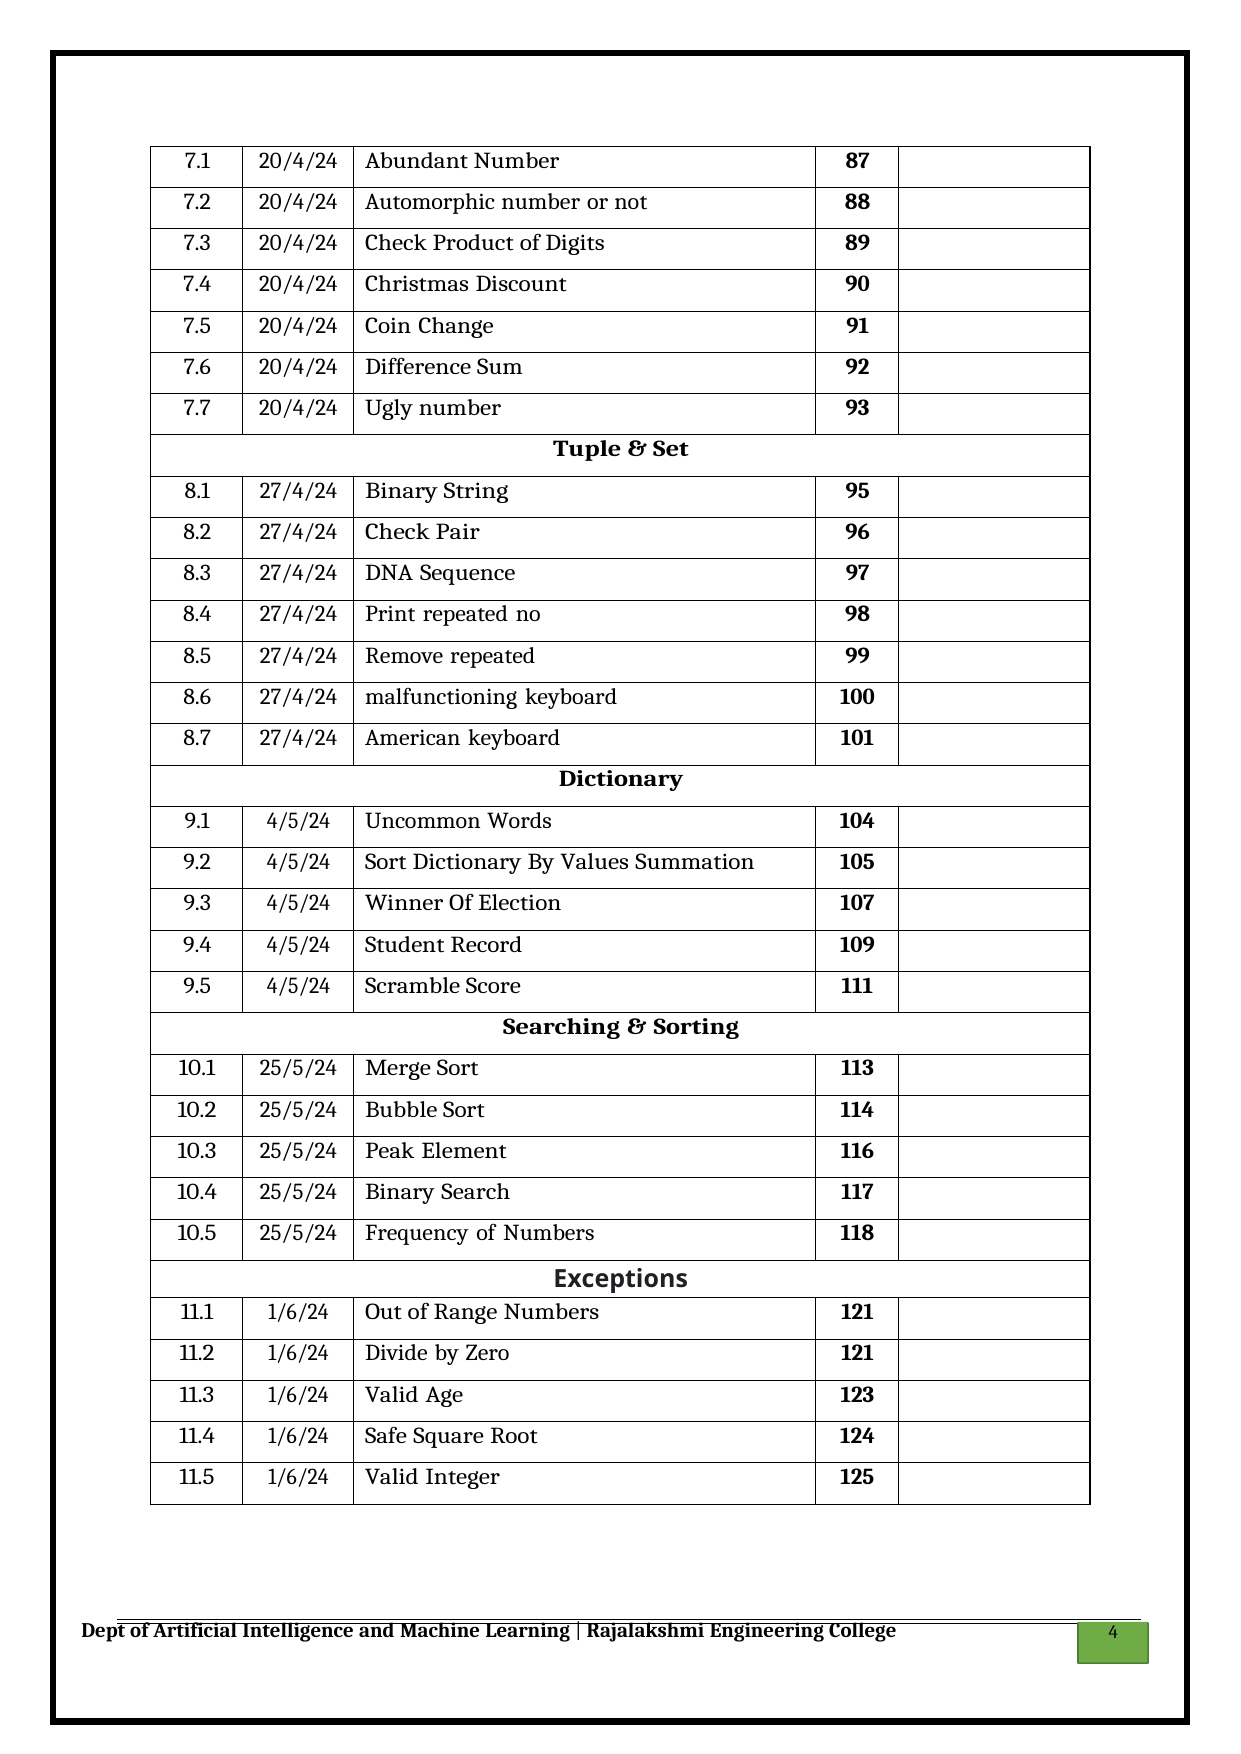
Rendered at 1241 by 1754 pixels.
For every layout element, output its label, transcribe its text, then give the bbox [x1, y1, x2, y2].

table_cell Tuple & Set [151, 435, 1089, 476]
table_cell Valid Age [354, 1381, 815, 1421]
table_cell 27/4/24 [243, 642, 353, 682]
table_cell 10.5 [151, 1220, 242, 1260]
table_cell Sort Dictionary By Values Summation [354, 848, 815, 888]
table_cell [899, 394, 1089, 434]
table_cell Remove repeated [354, 642, 815, 682]
table_cell 8.7 [151, 724, 242, 764]
table_cell 9.2 [151, 848, 242, 888]
table_cell 11.5 [151, 1463, 242, 1503]
table_header 7.1 [151, 147, 242, 187]
table_cell 1/6/24 [243, 1463, 353, 1503]
table_cell [899, 1137, 1089, 1177]
table_cell [899, 559, 1089, 599]
table_cell 7.2 [151, 188, 242, 228]
table_cell [899, 889, 1089, 930]
table_cell 104 [816, 807, 898, 847]
table_cell [899, 601, 1089, 641]
table_cell 20/4/24 [243, 270, 353, 311]
table_cell 117 [816, 1178, 898, 1218]
table_cell malfunctioning keyboard [354, 683, 815, 723]
table_cell Automorphic number or not [354, 188, 815, 228]
table_cell Bubble Sort [354, 1096, 815, 1136]
table_cell 4/5/24 [243, 848, 353, 888]
table_cell 20/4/24 [243, 353, 353, 393]
table_cell 9.4 [151, 931, 242, 971]
table_cell [899, 931, 1089, 971]
table_cell 27/4/24 [243, 724, 353, 764]
table_cell 8.3 [151, 559, 242, 599]
table_cell [899, 1055, 1089, 1094]
table_cell 10.4 [151, 1178, 242, 1218]
table_cell Student Record [354, 931, 815, 971]
table_cell 10.3 [151, 1137, 242, 1177]
table_cell 4/5/24 [243, 807, 353, 847]
table_cell Check Pair [354, 518, 815, 558]
table_cell 4/5/24 [243, 972, 353, 1012]
table_cell 1/6/24 [243, 1381, 353, 1421]
table_cell 8.1 [151, 477, 242, 517]
table_cell 20/4/24 [243, 312, 353, 352]
table_cell Print repeated no [354, 601, 815, 641]
table_cell [899, 1422, 1089, 1462]
table_cell [899, 1298, 1089, 1338]
table_cell 121 [816, 1340, 898, 1380]
table_cell Exceptions [151, 1261, 1089, 1297]
table_cell [899, 518, 1089, 558]
table_cell Merge Sort [354, 1055, 815, 1094]
table_cell 124 [816, 1422, 898, 1462]
table_cell 111 [816, 972, 898, 1012]
table_cell 11.4 [151, 1422, 242, 1462]
table_cell 99 [816, 642, 898, 682]
table_cell American keyboard [354, 724, 815, 764]
table_cell 25/5/24 [243, 1178, 353, 1218]
table_cell 107 [816, 889, 898, 930]
table_cell 1/6/24 [243, 1298, 353, 1338]
table_cell Peak Element [354, 1137, 815, 1177]
table_cell 27/4/24 [243, 477, 353, 517]
table_cell [899, 270, 1089, 311]
table_cell 97 [816, 559, 898, 599]
table_cell Binary Search [354, 1178, 815, 1218]
table_cell 118 [816, 1220, 898, 1260]
table_cell Valid Integer [354, 1463, 815, 1503]
table_cell [899, 807, 1089, 847]
table_cell 96 [816, 518, 898, 558]
table_cell Binary String [354, 477, 815, 517]
table_cell [899, 724, 1089, 764]
table_cell 9.1 [151, 807, 242, 847]
table_cell 25/5/24 [243, 1096, 353, 1136]
table_cell 4/5/24 [243, 931, 353, 971]
table_cell 25/5/24 [243, 1137, 353, 1177]
table_cell 90 [816, 270, 898, 311]
table_cell 105 [816, 848, 898, 888]
table_cell 1/6/24 [243, 1422, 353, 1462]
table_cell 27/4/24 [243, 601, 353, 641]
table_cell Divide by Zero [354, 1340, 815, 1380]
table_cell [899, 972, 1089, 1012]
table_cell 10.1 [151, 1055, 242, 1094]
table_cell 116 [816, 1137, 898, 1177]
table_cell Out of Range Numbers [354, 1298, 815, 1338]
table_cell 100 [816, 683, 898, 723]
table_cell 20/4/24 [243, 229, 353, 269]
table_cell Coin Change [354, 312, 815, 352]
table_cell 10.2 [151, 1096, 242, 1136]
table_cell Dictionary [151, 766, 1089, 806]
table_cell 20/4/24 [243, 394, 353, 434]
table_cell 8.6 [151, 683, 242, 723]
table_cell 123 [816, 1381, 898, 1421]
table_cell Check Product of Digits [354, 229, 815, 269]
table_cell DNA Sequence [354, 559, 815, 599]
table_cell [899, 229, 1089, 269]
table_cell 95 [816, 477, 898, 517]
table_cell 7.7 [151, 394, 242, 434]
table_cell 114 [816, 1096, 898, 1136]
table_cell [899, 683, 1089, 723]
table_cell 25/5/24 [243, 1055, 353, 1094]
table_cell 9.3 [151, 889, 242, 930]
table_cell 113 [816, 1055, 898, 1094]
table_cell 93 [816, 394, 898, 434]
table_cell 98 [816, 601, 898, 641]
table_cell 91 [816, 312, 898, 352]
table_cell 7.6 [151, 353, 242, 393]
table_cell 27/4/24 [243, 518, 353, 558]
table_cell 1/6/24 [243, 1340, 353, 1380]
table_cell [899, 353, 1089, 393]
table_cell 25/5/24 [243, 1220, 353, 1260]
table_cell 11.3 [151, 1381, 242, 1421]
table_cell Searching & Sorting [151, 1013, 1089, 1053]
table_header [899, 147, 1089, 187]
table_cell [899, 312, 1089, 352]
table_cell 11.1 [151, 1298, 242, 1338]
table_cell Ugly number [354, 394, 815, 434]
table_cell 27/4/24 [243, 683, 353, 723]
table_header 87 [816, 147, 898, 187]
table_cell [899, 1178, 1089, 1218]
table_cell Frequency of Numbers [354, 1220, 815, 1260]
table_cell [899, 188, 1089, 228]
table_cell 7.4 [151, 270, 242, 311]
table_cell Scramble Score [354, 972, 815, 1012]
table_cell 20/4/24 [243, 188, 353, 228]
table_cell [899, 1220, 1089, 1260]
table_cell 125 [816, 1463, 898, 1503]
table_cell Safe Square Root [354, 1422, 815, 1462]
table_cell Winner Of Election [354, 889, 815, 930]
table_cell 92 [816, 353, 898, 393]
table_cell Christmas Discount [354, 270, 815, 311]
table_cell 89 [816, 229, 898, 269]
table_cell [899, 1340, 1089, 1380]
table_cell 8.5 [151, 642, 242, 682]
table_cell 7.3 [151, 229, 242, 269]
table_cell [899, 848, 1089, 888]
table_cell 101 [816, 724, 898, 764]
table_cell 27/4/24 [243, 559, 353, 599]
table_cell 9.5 [151, 972, 242, 1012]
table_cell [899, 1381, 1089, 1421]
table_cell [899, 1463, 1089, 1503]
table_cell 8.4 [151, 601, 242, 641]
table_cell Difference Sum [354, 353, 815, 393]
table_cell 8.2 [151, 518, 242, 558]
table_cell [899, 1096, 1089, 1136]
table_cell 4/5/24 [243, 889, 353, 930]
table_cell 7.5 [151, 312, 242, 352]
table_cell Uncommon Words [354, 807, 815, 847]
table_cell [899, 477, 1089, 517]
table_header 20/4/24 [243, 147, 353, 187]
table_cell [899, 642, 1089, 682]
table_cell 109 [816, 931, 898, 971]
table_cell 121 [816, 1298, 898, 1338]
table_cell 11.2 [151, 1340, 242, 1380]
table_header Abundant Number [354, 147, 815, 187]
table_cell 88 [816, 188, 898, 228]
